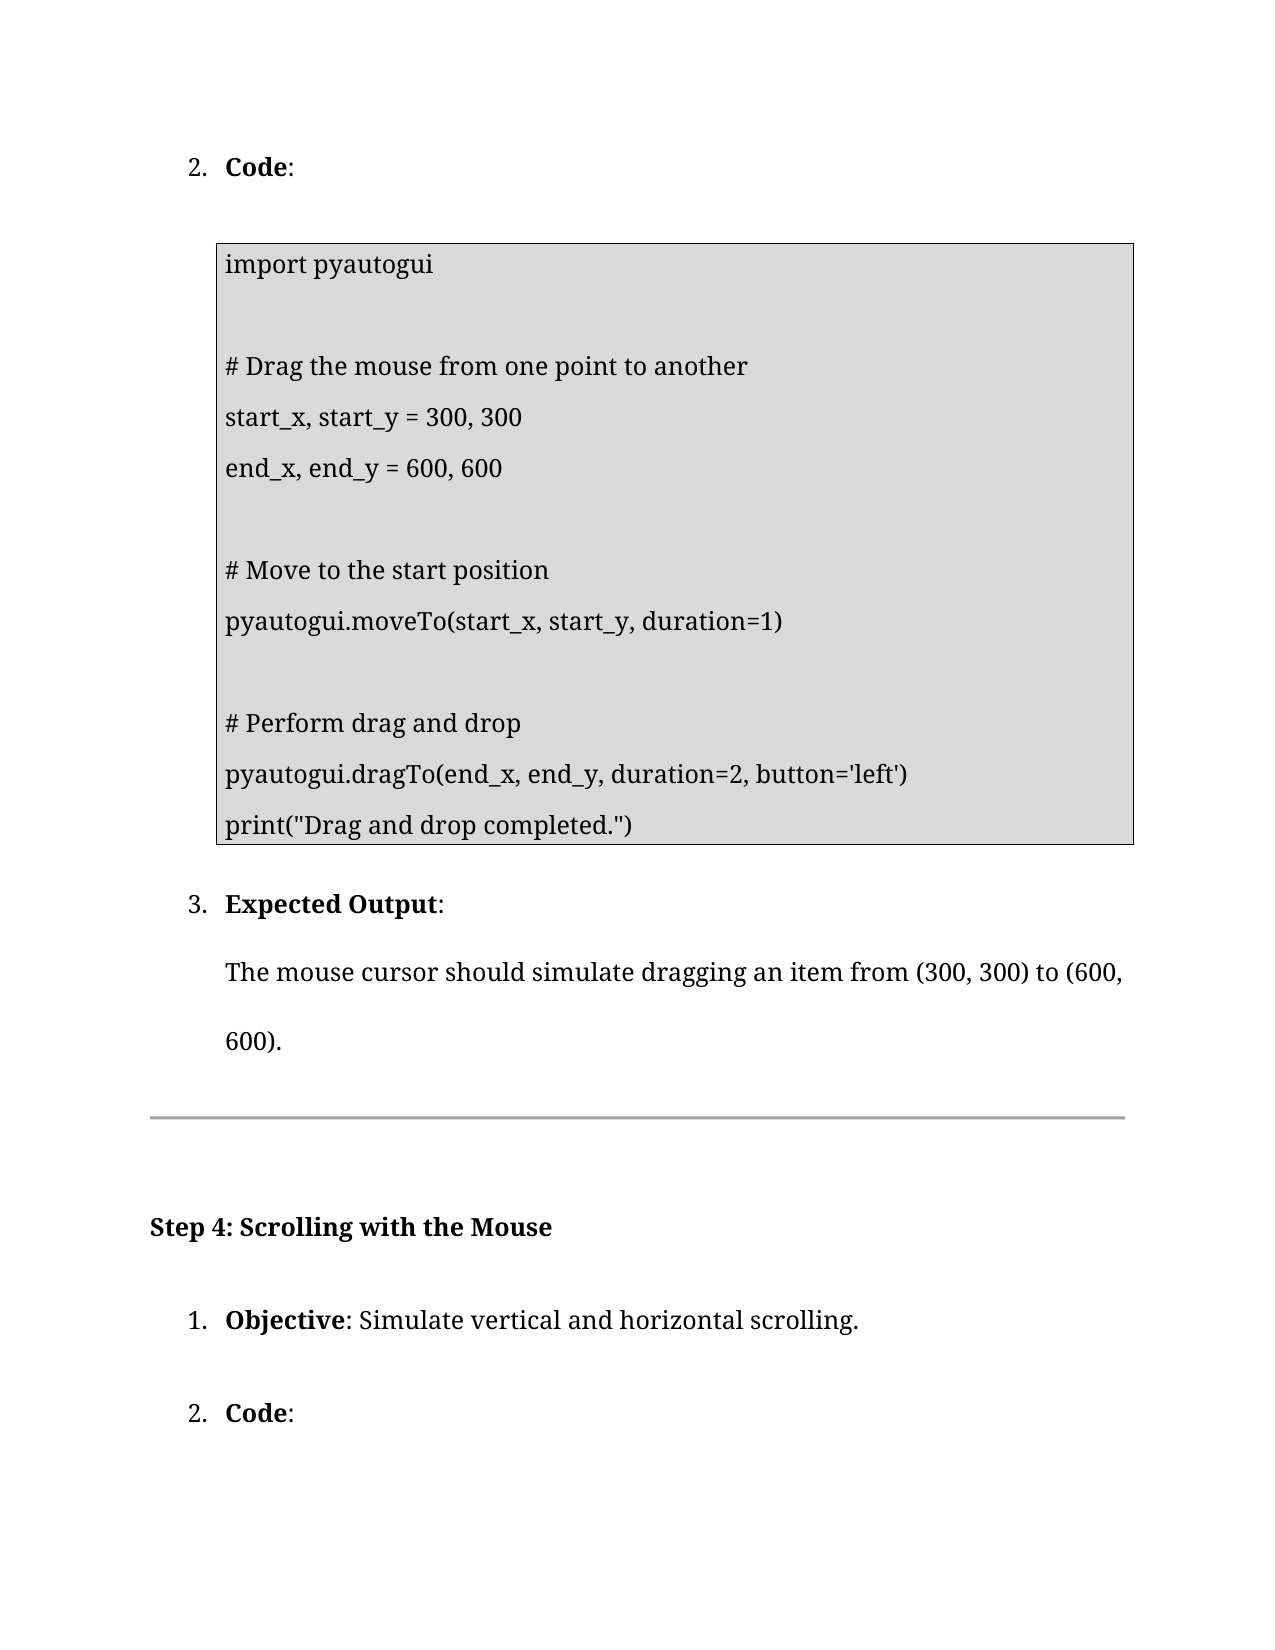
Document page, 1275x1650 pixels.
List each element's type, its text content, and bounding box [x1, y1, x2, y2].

text print("Drag and drop completed.") [217, 804, 1133, 844]
text pyautogui.moveTo(start_x, start_y, duration=1) [217, 600, 1133, 638]
list Expected Output: The mouse cursor should simulate dragging an item from (300, 300) to (600, 600). [187, 887, 1125, 1057]
text pyautogui.dragTo(end_x, end_y, duration=2, button='left') [217, 753, 1133, 791]
list Code: [187, 150, 1125, 184]
list Objective: Simulate vertical and horizontal scrolling. [187, 1302, 1125, 1337]
text # Drag the mouse from one point to another [217, 345, 1133, 382]
list Code: [187, 1396, 1125, 1430]
text # Perform drag and drop [217, 702, 1133, 740]
text import pyautogui [217, 244, 1133, 280]
text start_x, start_y = 300, 300 [217, 396, 1133, 433]
text Step 4: Scrolling with the Mouse [150, 1209, 1125, 1243]
text # Move to the start position [217, 549, 1133, 587]
text end_x, end_y = 600, 600 [217, 447, 1133, 484]
